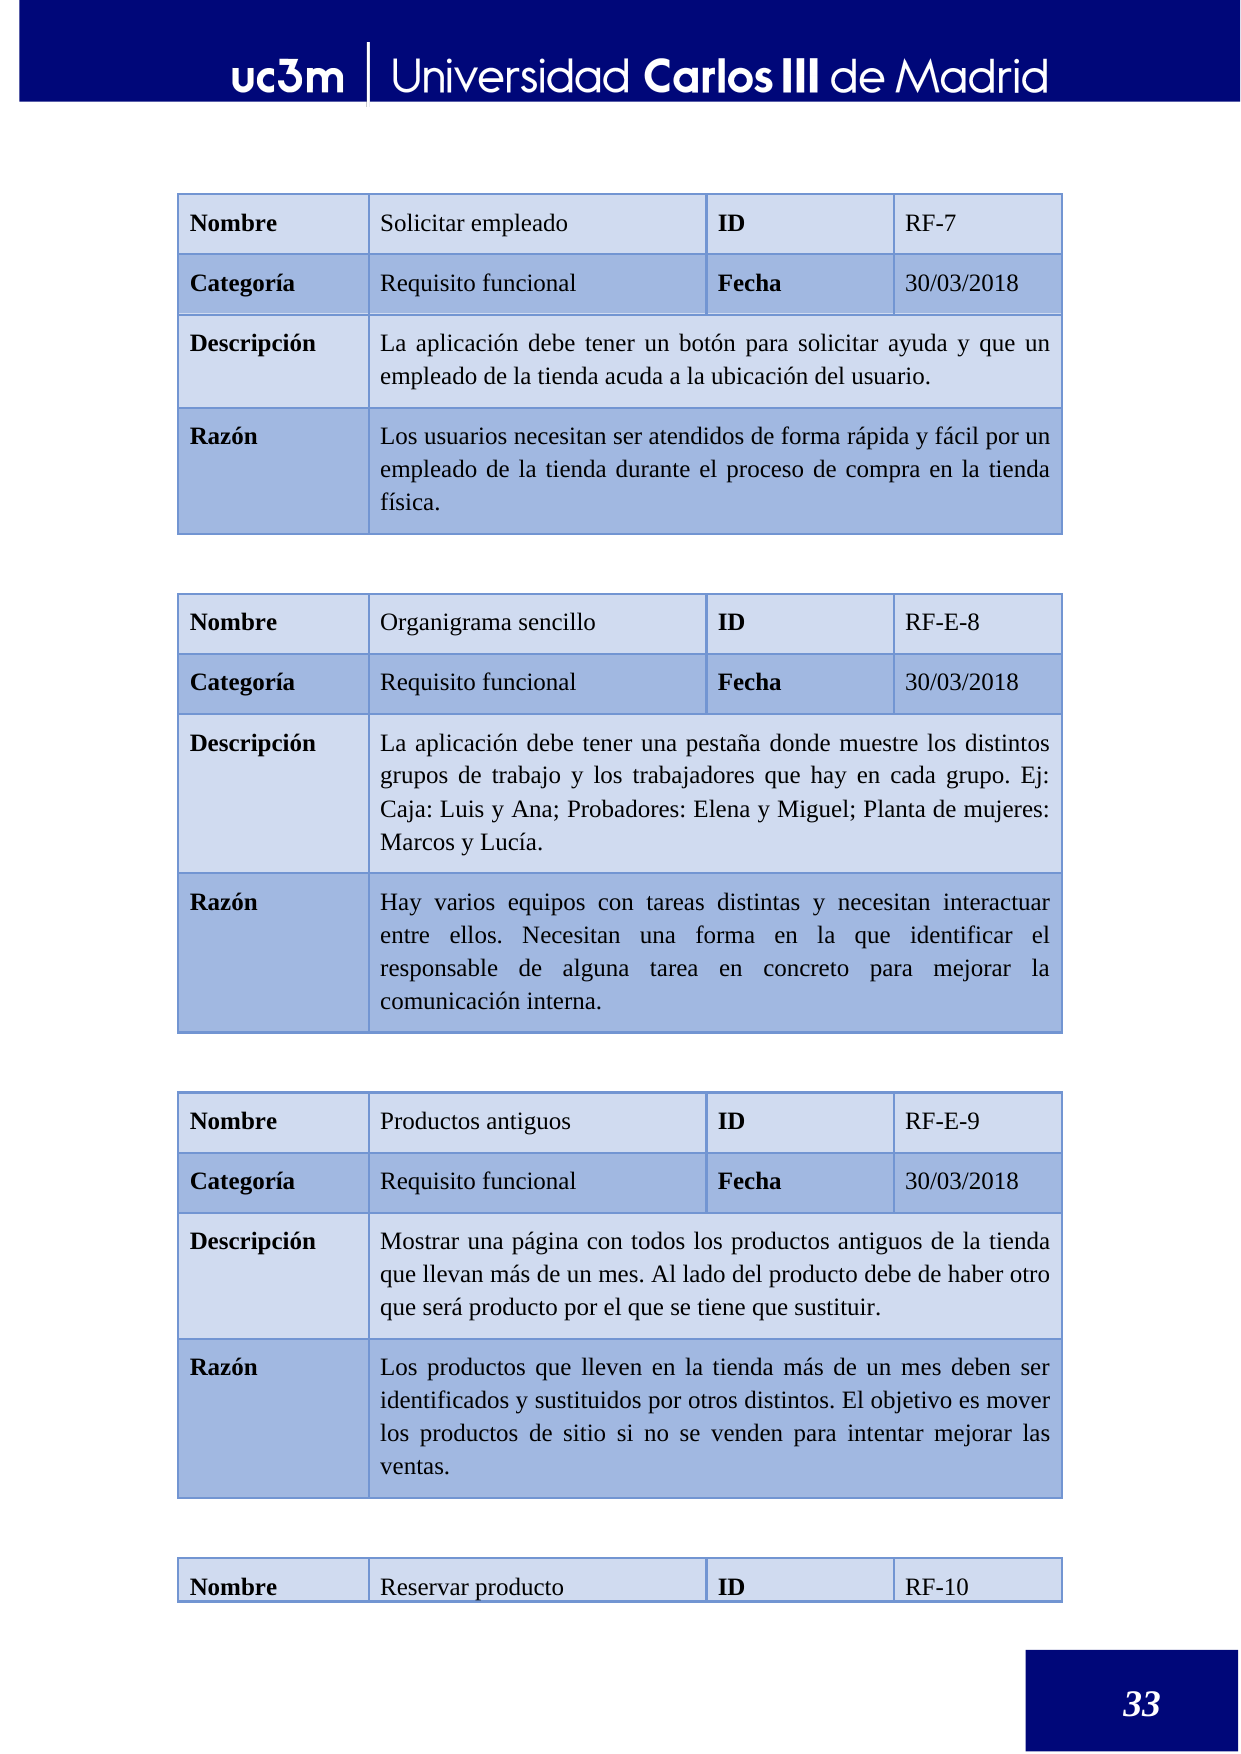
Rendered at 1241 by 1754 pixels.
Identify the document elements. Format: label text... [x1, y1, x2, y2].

table_header RF-E-9 [895, 1094, 1061, 1152]
table_header RF-E-8 [895, 595, 1061, 653]
picture [196, 31, 1083, 107]
table_header Productos antiguos [370, 1094, 705, 1152]
table_header Nombre [179, 1559, 368, 1600]
table_cell Fecha [708, 655, 893, 713]
table_cell 30/03/2018 [895, 255, 1061, 313]
table_cell Descripción [179, 1214, 368, 1338]
table_header ID [708, 1094, 893, 1152]
table_header RF-7 [895, 195, 1061, 253]
table_cell Requisito funcional [370, 255, 705, 313]
table_header ID [708, 195, 893, 253]
table_header RF-10 [895, 1559, 1061, 1600]
table_cell 30/03/2018 [895, 1154, 1061, 1212]
table_cell Hay varios equipos con tareas distintas y necesitan interactuar entre ellos. Necesitan una forma en la que identificar el responsable de alguna tarea en concreto para mejorar la comunicación interna. [370, 874, 1061, 1031]
table_header ID [708, 1559, 893, 1600]
table_cell Fecha [708, 255, 893, 313]
table_cell 30/03/2018 [895, 655, 1061, 713]
table_cell La aplicación debe tener una pestaña donde muestre los distintos grupos de trabajo y los trabajadores que hay en cada grupo. Ej: Caja: Luis y Ana; Probadores: Elena y Miguel; Planta de mujeres: Marcos y Lucía. [370, 715, 1061, 872]
table_header Nombre [179, 195, 368, 253]
table_cell Los usuarios necesitan ser atendidos de forma rápida y fácil por un empleado de la tienda durante el proceso de compra en la tienda física. [370, 409, 1061, 533]
table_header ID [708, 595, 893, 653]
table_cell Requisito funcional [370, 1154, 705, 1212]
table_header Reservar producto [370, 1559, 705, 1600]
table_cell Categoría [179, 255, 368, 313]
table_cell Categoría [179, 655, 368, 713]
table_header Nombre [179, 595, 368, 653]
table_cell Mostrar una página con todos los productos antiguos de la tienda que llevan más de un mes. Al lado del producto debe de haber otro que será producto por el que se tiene que sustituir. [370, 1214, 1061, 1338]
table_cell Razón [179, 409, 368, 533]
table_cell Requisito funcional [370, 655, 705, 713]
table_header Solicitar empleado [370, 195, 705, 253]
table_cell Fecha [708, 1154, 893, 1212]
table_cell Razón [179, 874, 368, 1031]
table_header Nombre [179, 1094, 368, 1152]
table_cell Descripción [179, 715, 368, 872]
table_cell Los productos que lleven en la tienda más de un mes deben ser identificados y sustituidos por otros distintos. El objetivo es mover los productos de sitio si no se venden para intentar mejorar las ventas. [370, 1340, 1061, 1497]
table_cell Categoría [179, 1154, 368, 1212]
table_cell Descripción [179, 316, 368, 407]
table_cell Razón [179, 1340, 368, 1497]
table_header Organigrama sencillo [370, 595, 705, 653]
table_cell La aplicación debe tener un botón para solicitar ayuda y que un empleado de la tienda acuda a la ubicación del usuario. [370, 316, 1061, 407]
